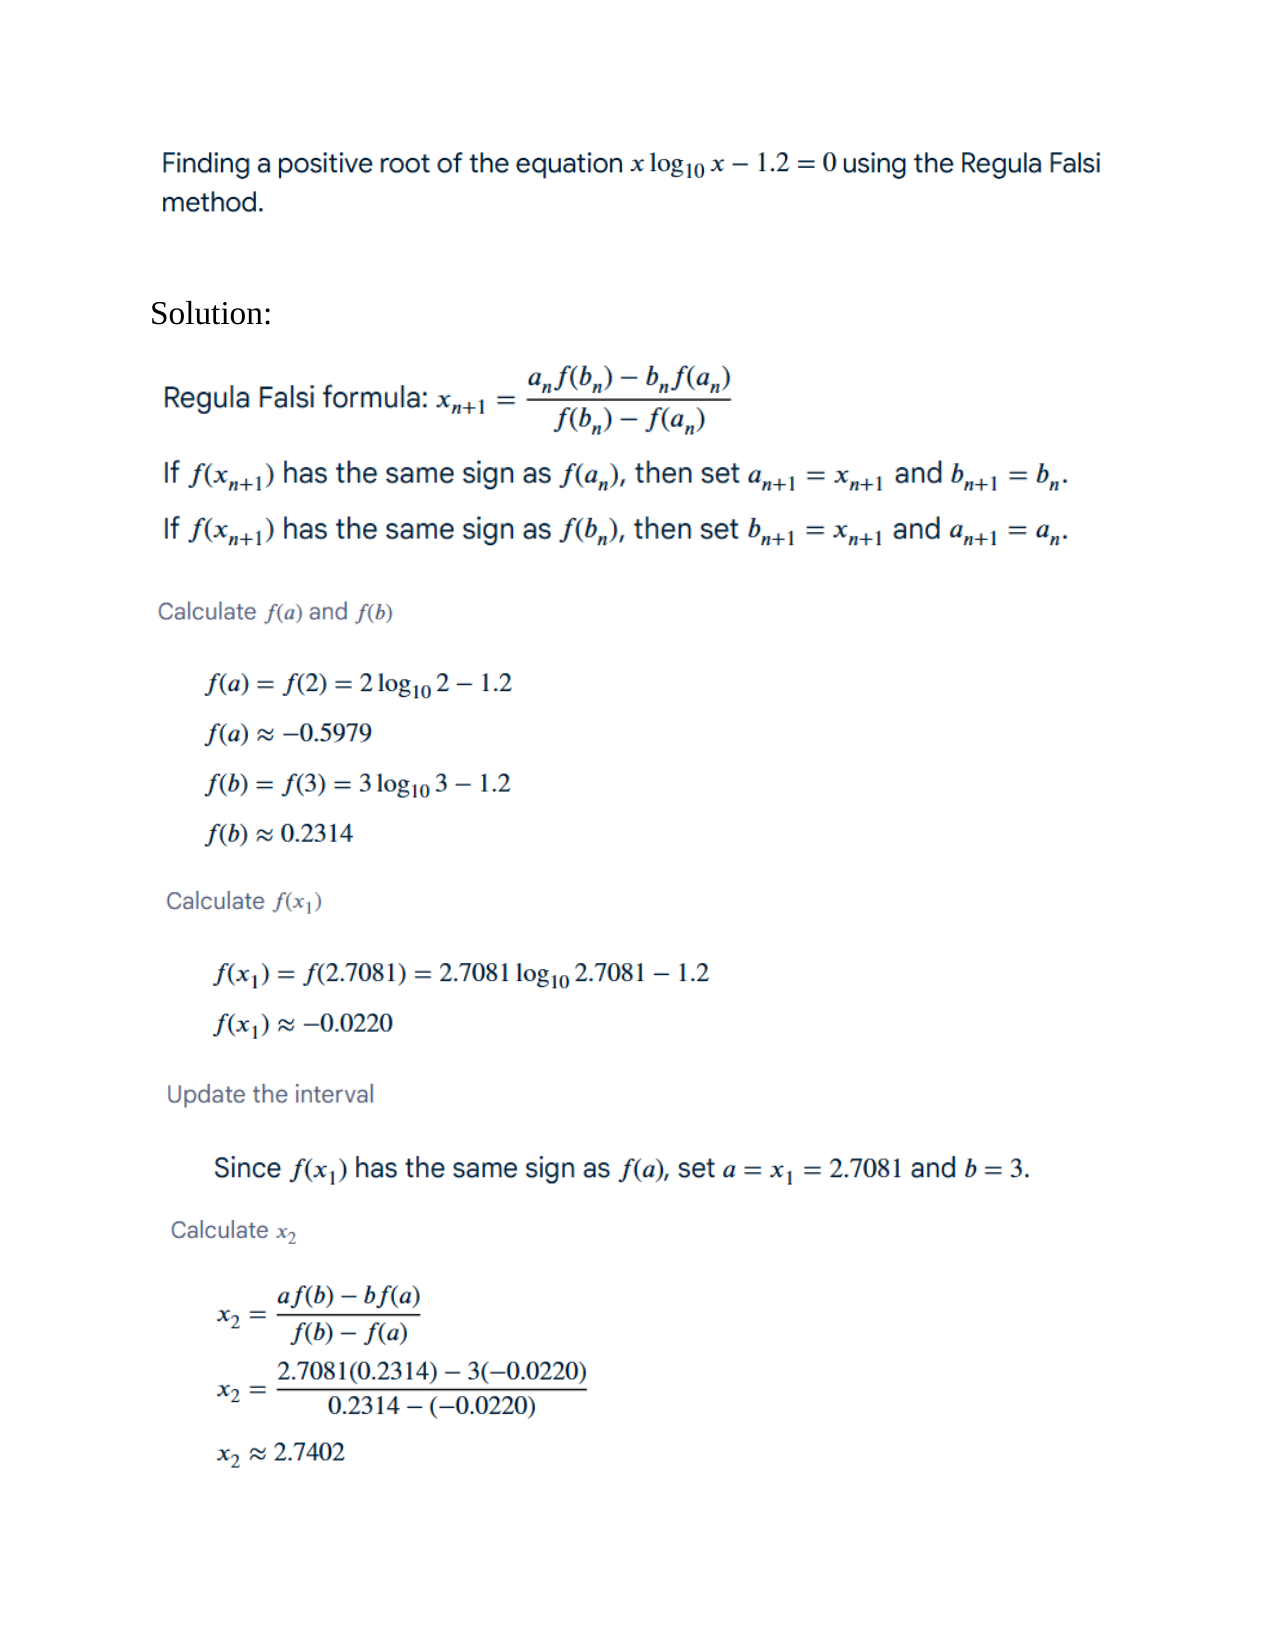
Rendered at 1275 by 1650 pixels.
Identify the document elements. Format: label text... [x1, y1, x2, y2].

text Solution: [150, 293, 1125, 332]
picture [150, 345, 1122, 552]
picture [150, 1075, 1125, 1196]
picture [150, 150, 1125, 217]
picture [150, 592, 1125, 861]
picture [150, 879, 1125, 1057]
picture [150, 1214, 1125, 1476]
